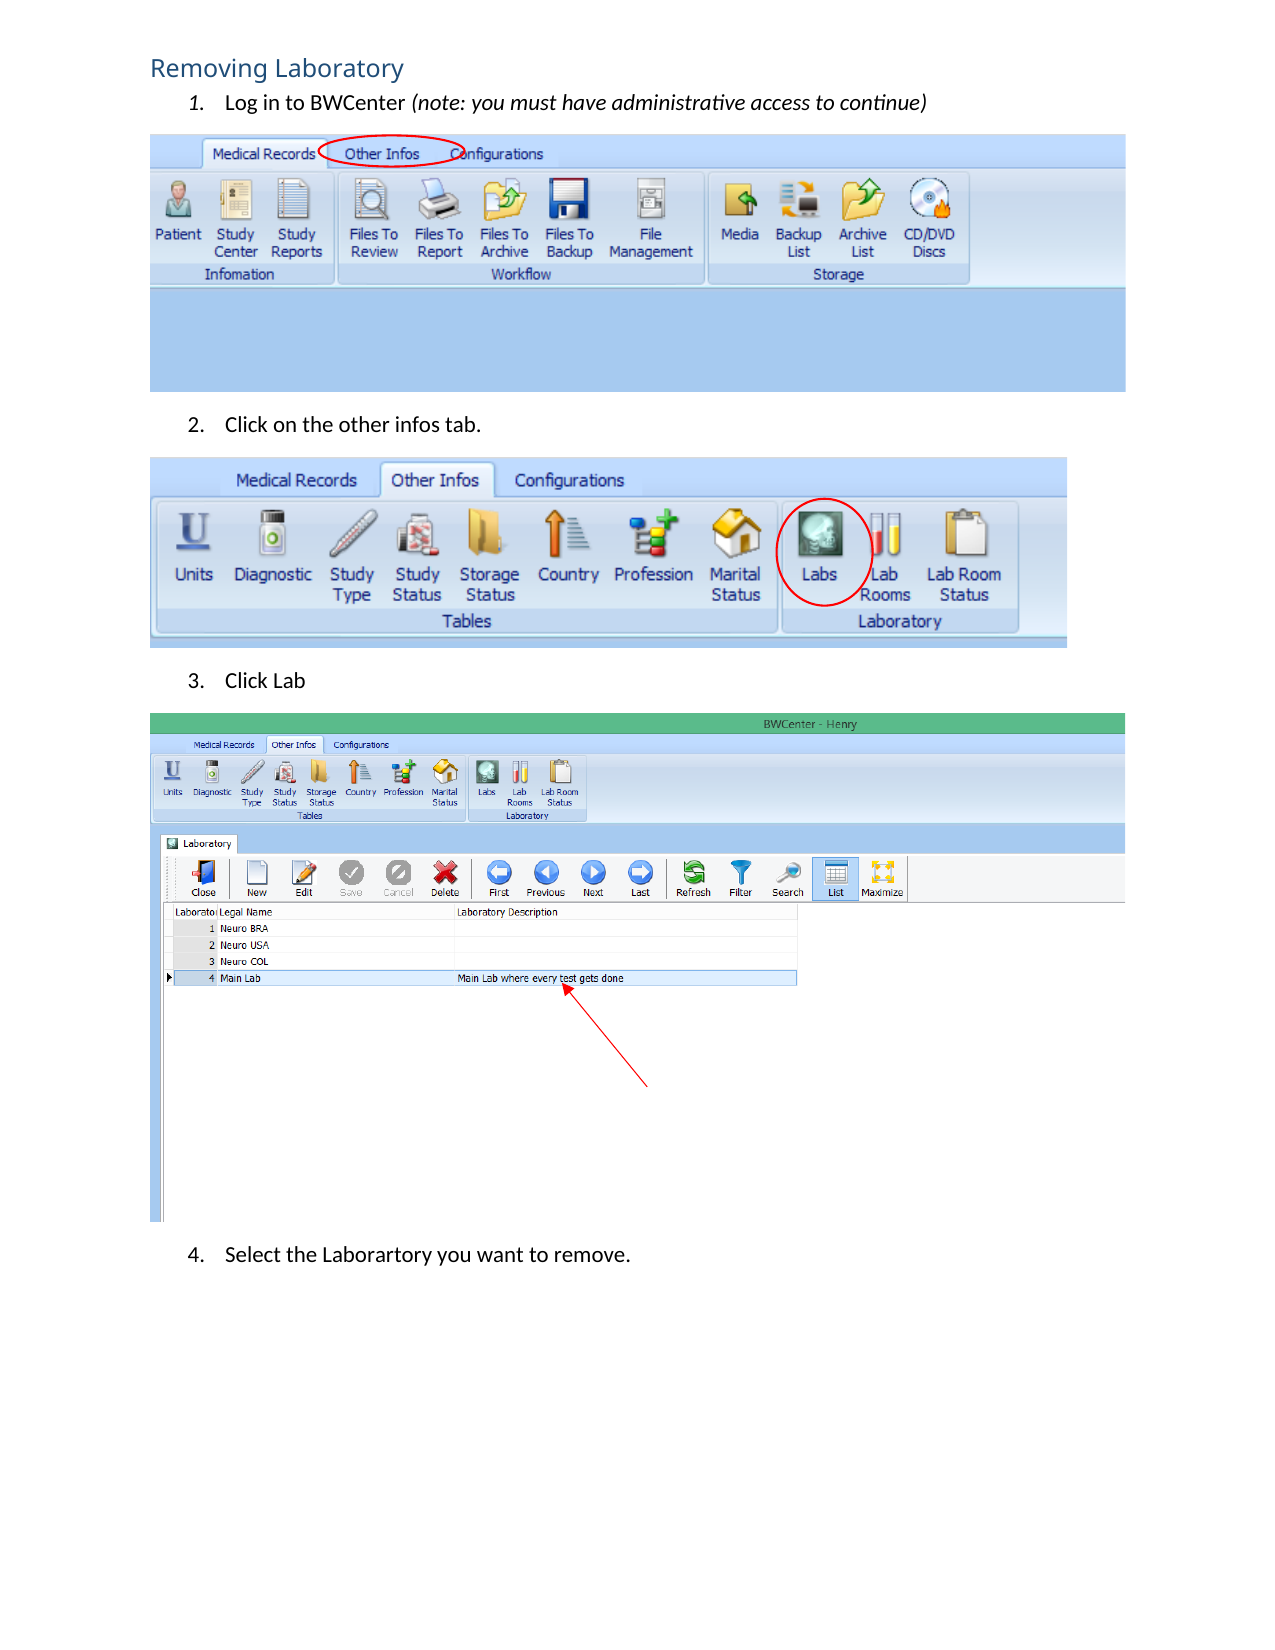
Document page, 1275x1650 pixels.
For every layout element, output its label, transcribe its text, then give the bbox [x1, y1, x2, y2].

picture [150, 457, 1068, 648]
list Click Lab [187, 667, 1125, 695]
subtitle Removing Laboratory [150, 51, 1125, 85]
picture [150, 713, 1125, 1222]
picture [320, 137, 463, 165]
list Log in to BWCenter (note: you must have administrative access to continue) [187, 88, 1125, 116]
list Select the Laborartory you want to remove. [187, 1240, 1125, 1268]
list Click on the other infos tab. [187, 410, 1125, 438]
picture [150, 134, 1126, 392]
